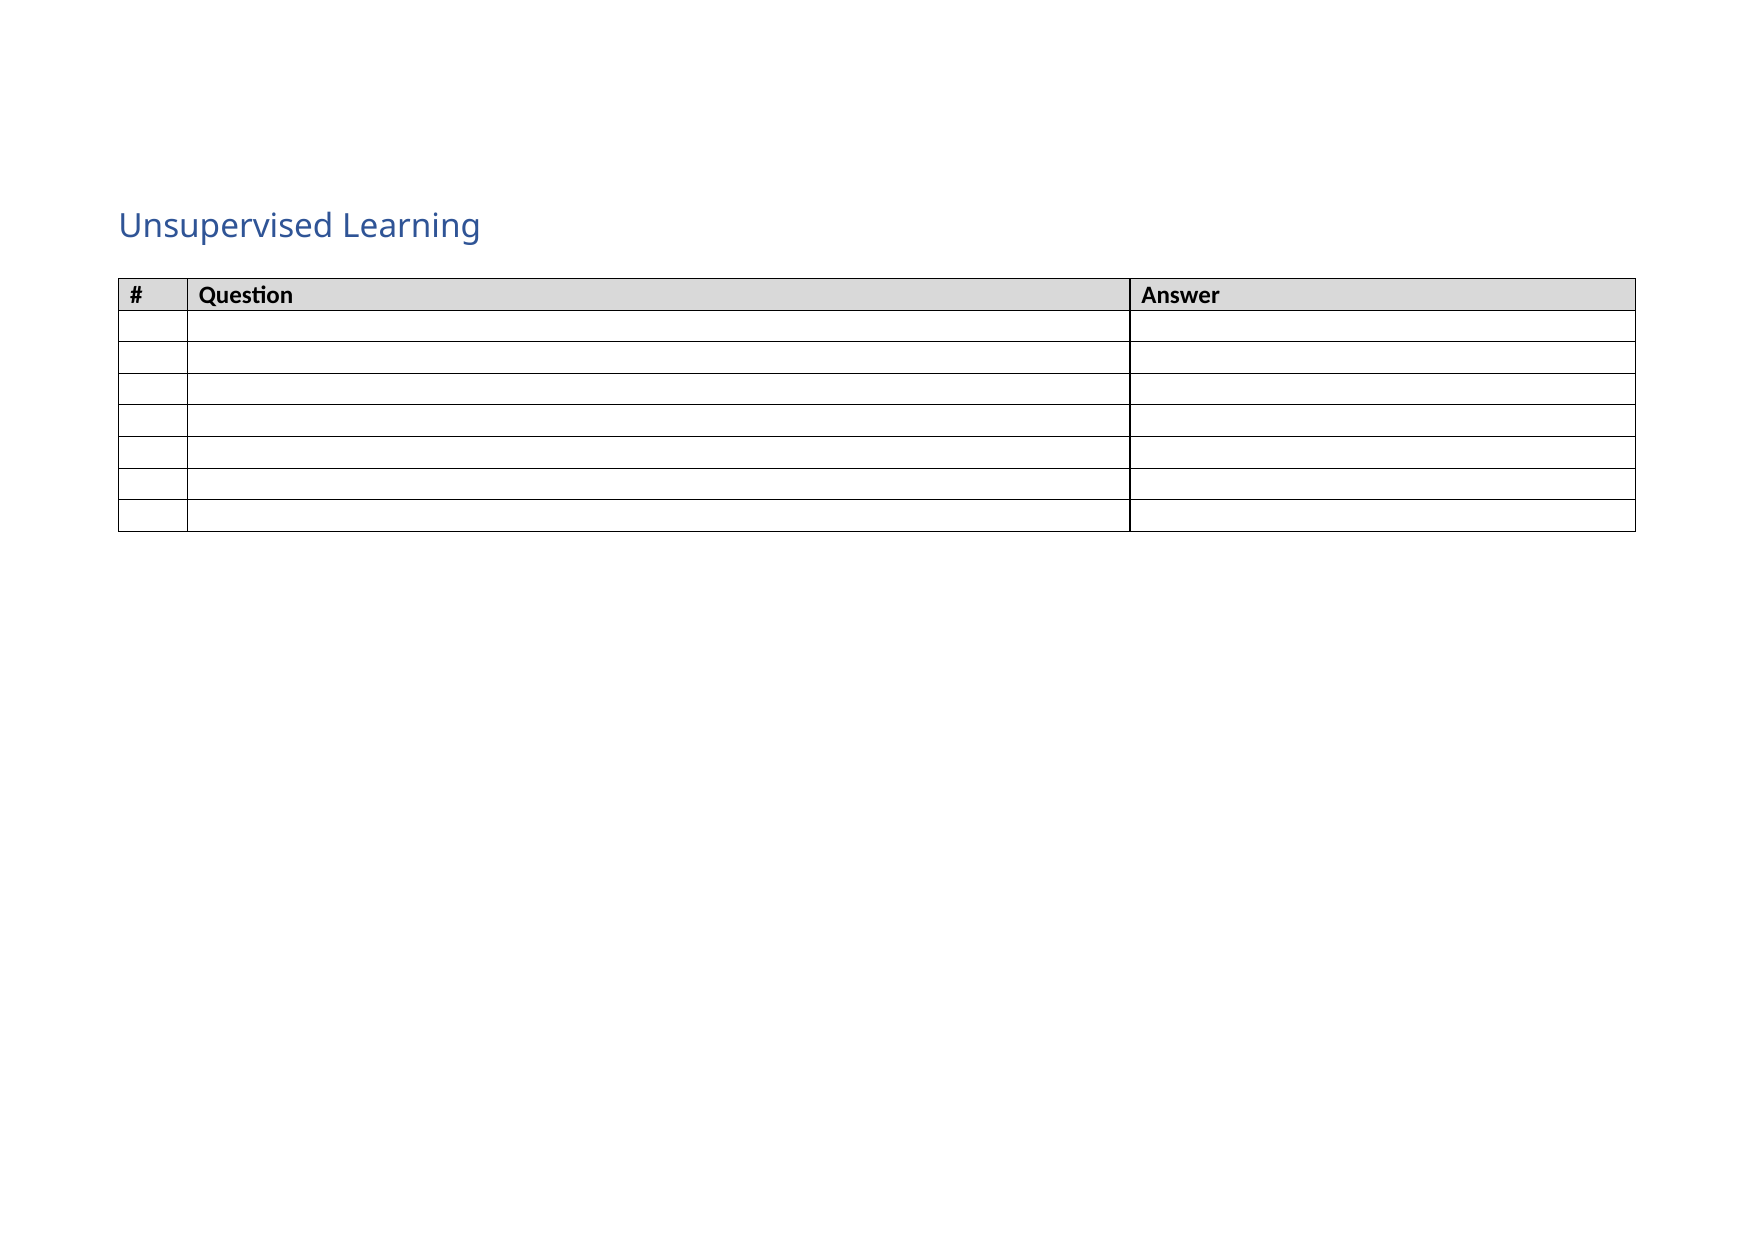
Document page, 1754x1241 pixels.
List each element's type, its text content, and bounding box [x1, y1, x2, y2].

table_cell [119, 469, 187, 499]
table_header # [119, 279, 187, 310]
table_cell [1131, 405, 1635, 436]
table_cell [188, 311, 1129, 341]
table_cell [1131, 437, 1635, 467]
table_cell [1131, 311, 1635, 341]
table_cell [188, 469, 1129, 499]
table_cell [119, 311, 187, 341]
table_header Question [188, 279, 1129, 310]
table_cell [119, 374, 187, 404]
table_cell [1131, 469, 1635, 499]
table_cell [119, 437, 187, 467]
table_cell [119, 500, 187, 531]
table_cell [188, 374, 1129, 404]
subtitle Unsupervised Learning [118, 202, 1636, 248]
table_cell [119, 342, 187, 373]
table_cell [1131, 342, 1635, 373]
table_header Answer [1131, 279, 1635, 310]
table_cell [188, 342, 1129, 373]
table_cell [119, 405, 187, 436]
table_cell [188, 437, 1129, 467]
table_cell [1131, 374, 1635, 404]
table_cell [188, 500, 1129, 531]
table_cell [188, 405, 1129, 436]
table_cell [1131, 500, 1635, 531]
